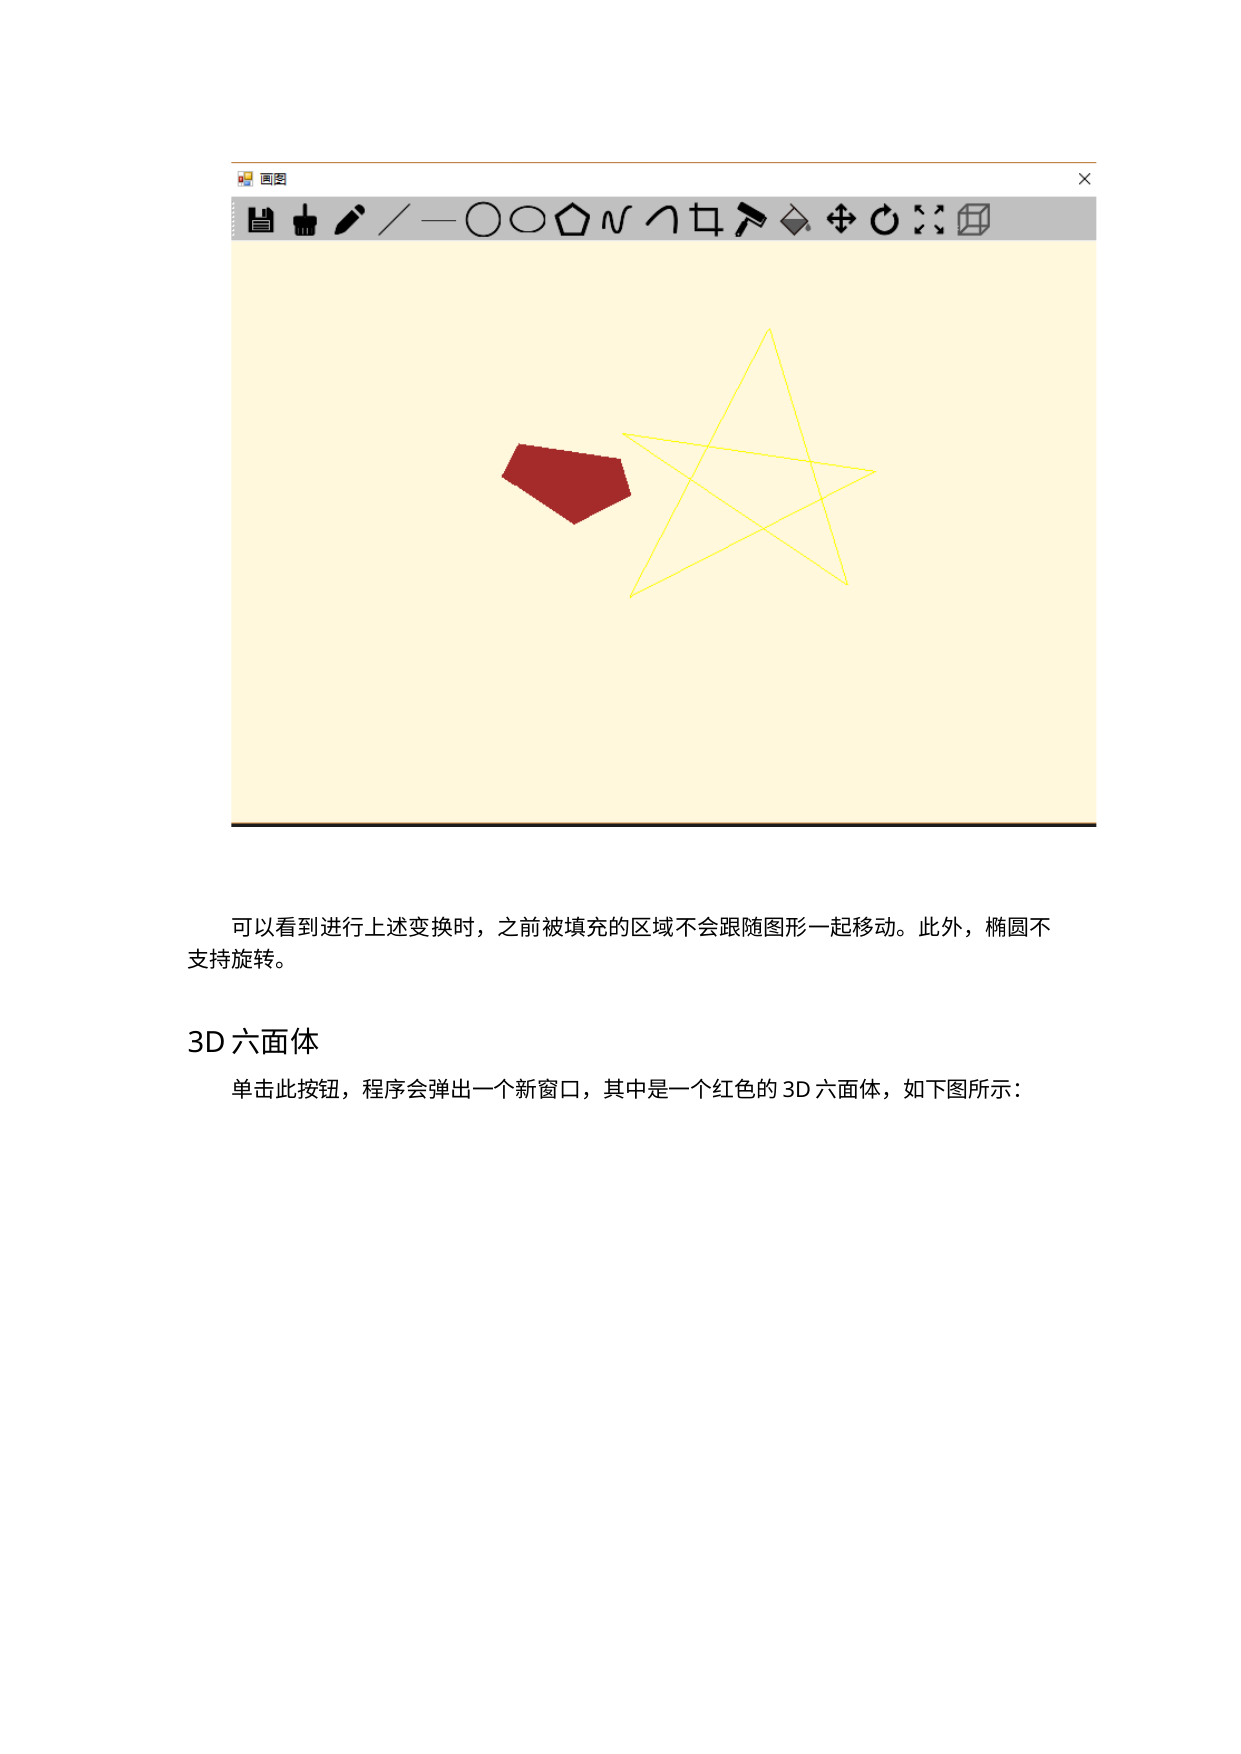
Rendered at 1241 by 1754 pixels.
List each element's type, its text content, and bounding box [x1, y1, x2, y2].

text 3D六面体 [187, 1007, 1053, 1072]
text 可以看到进行上述变换时，之前被填充的区域不会跟随图形一起移动。此外，椭圆不支持旋转。 [187, 909, 1053, 974]
picture [231, 162, 1097, 827]
text 单击此按钮，程序会弹出一个新窗口，其中是一个红色的3D六面体，如下图所示： [187, 1072, 1053, 1104]
